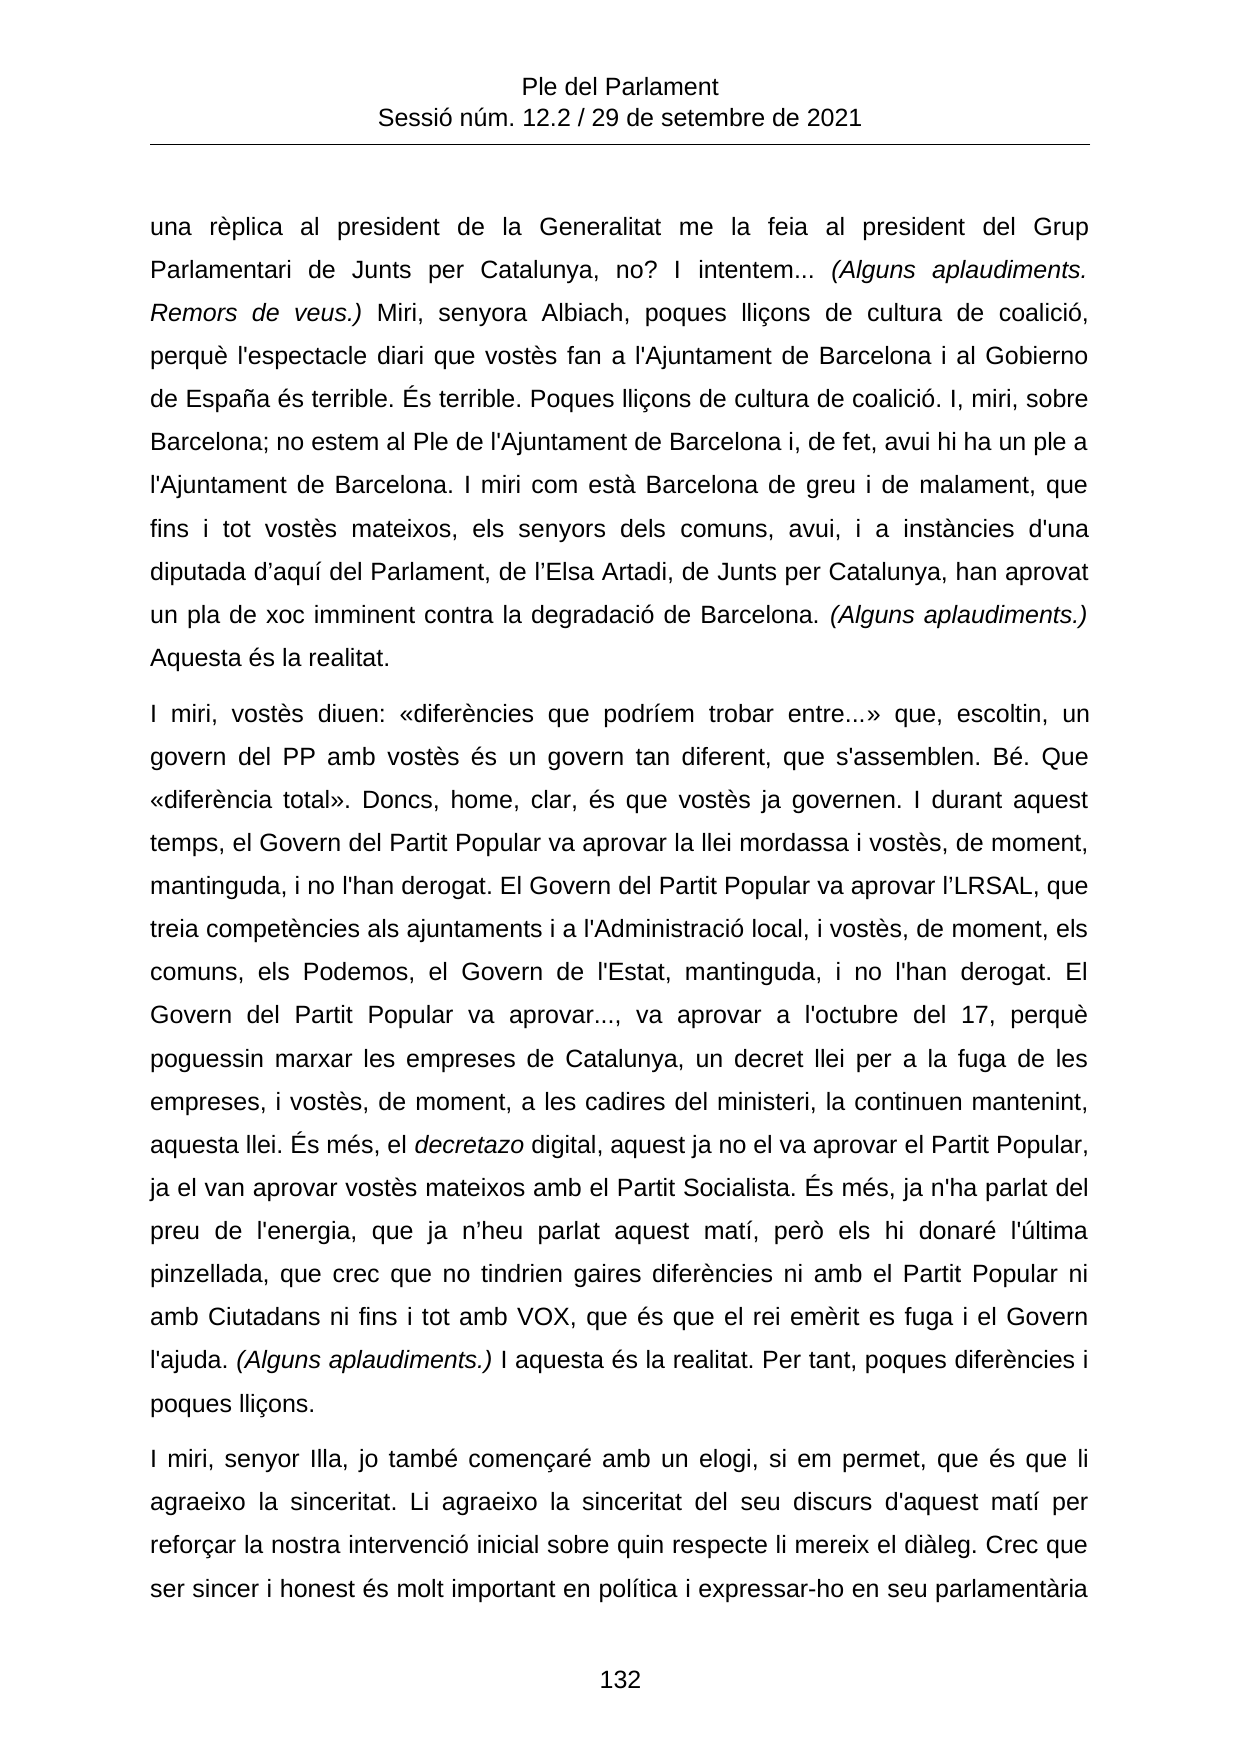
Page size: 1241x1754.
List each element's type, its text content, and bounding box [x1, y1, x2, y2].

text I miri, vostès diuen: «diferències que podríem trobar entre...» que, escoltin, un govern del PP amb vostès és un govern tan diferent, que s'assemblen. Bé. Que «diferència total». Doncs, home, clar, és que vostès ja governen. I durant aquest temps, el Govern del Partit Popular va aprovar la llei mordassa i vostès, de moment, mantinguda, i no l'han derogat. El Govern del Partit Popular va aprovar l’LRSAL, que treia competències als ajuntaments i a l'Administració local, i vostès, de moment, els comuns, els Podemos, el Govern de l'Estat, mantinguda, i no l'han derogat. El Govern del Partit Popular va aprovar..., va aprovar a l'octubre del 17, perquè poguessin marxar les empreses de Catalunya, un decret llei per a la fuga de les empreses, i vostès, de moment, a les cadires del ministeri, la continuen mantenint, aquesta llei. És més, el decretazo digital, aquest ja no el va aprovar el Partit Popular, ja el van aprovar vostès mateixos amb el Partit Socialista. És més, ja n'ha parlat del preu de l'energia, que ja n’heu parlat aquest matí, però els hi donaré l'última pinzellada, que crec que no tindrien gaires diferències ni amb el Partit Popular ni amb Ciutadans ni fins i tot amb VOX, que és que el rei emèrit es fuga i el Govern l'ajuda. (Alguns aplaudiments.) I aquesta és la realitat. Per tant, poques diferències i poques lliçons. [150, 699, 1090, 1417]
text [150, 1444, 1090, 1602]
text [150, 212, 1090, 672]
